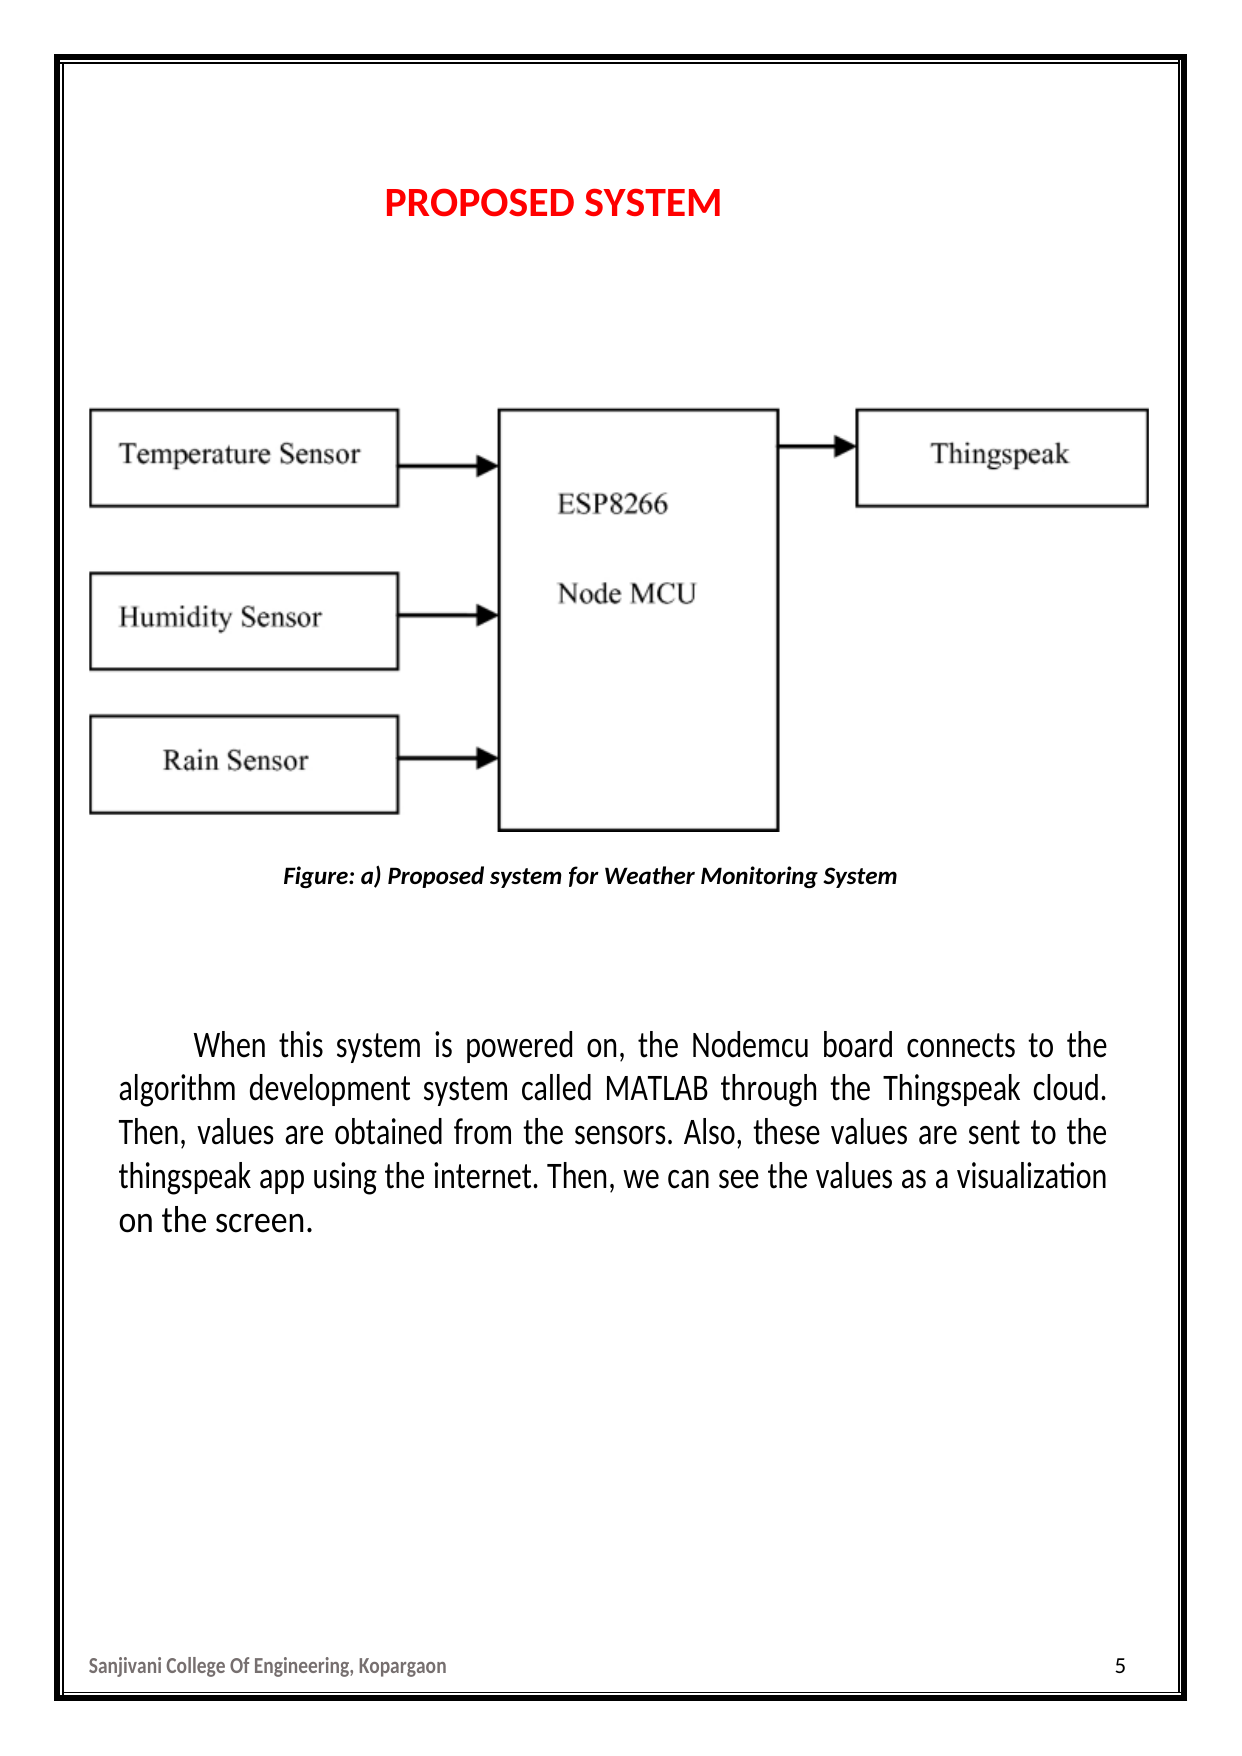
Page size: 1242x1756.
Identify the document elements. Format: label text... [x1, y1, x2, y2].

text Figure: a) Proposed system for Weather Monitoring System [283, 431, 1173, 891]
subtitle PROPOSED SYSTEM [384, 176, 1173, 227]
picture [89, 406, 1149, 832]
text When this system is powered on, the Nodemcu board connects to the algorithm development system called MATLAB through the Thingspeak cloud. Then, values are obtained from the sensors. Also, these values are sent to the thingspeak app using the internet. Then, we can see the values as a visualization on the screen. [118, 1022, 1109, 1242]
